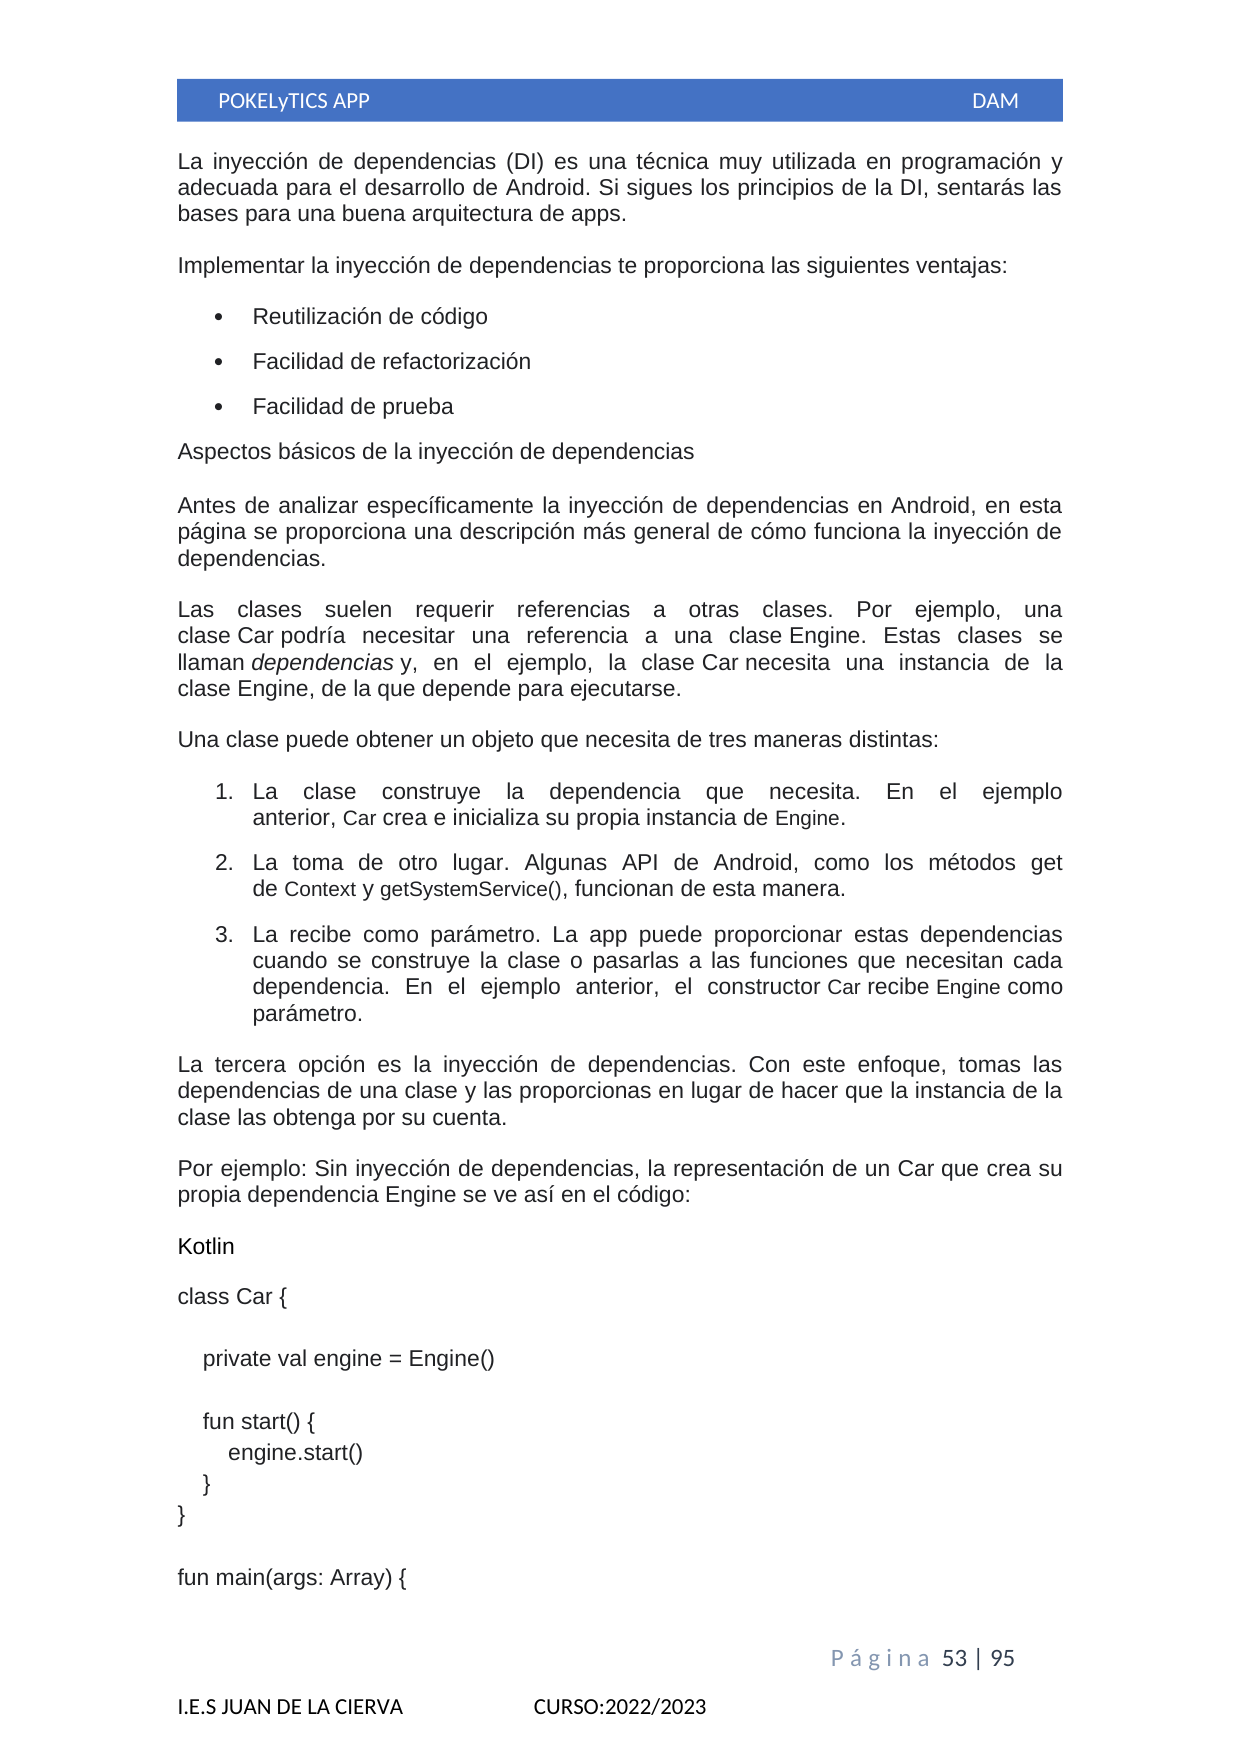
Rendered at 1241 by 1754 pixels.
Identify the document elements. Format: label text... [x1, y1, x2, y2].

text Antes de analizar específicamente la inyección de dependencias en Android, en esta página se proporciona una descripción más general de cómo funciona la inyección de dependencias. [177, 492, 1063, 571]
list Reutilización de código [215, 303, 1063, 329]
list Facilidad de prueba [215, 393, 1063, 419]
list Facilidad de refactorización [215, 348, 1063, 374]
subtitle Aspectos básicos de la inyección de dependencias [177, 438, 1063, 465]
text La inyección de dependencias (DI) es una técnica muy utilizada en programación y adecuada para el desarrollo de Android. Si sigues los principios de la DI, sentarás las bases para una buena arquitectura de apps. [177, 148, 1063, 227]
list La clase construye la dependencia que necesita. En el ejemplo anterior, Car crea e inicializa su propia instancia de Engine. [215, 778, 1063, 830]
text Las clases suelen requerir referencias a otras clases. Por ejemplo, una clase Car podría necesitar una referencia a una clase Engine. Estas clases se llaman dependencias y, en el ejemplo, la clase Car necesita una instancia de la clase Engine, de la que depende para ejecutarse. [177, 596, 1063, 701]
list La recibe como parámetro. La app puede proporcionar estas dependencias cuando se construye la clase o pasarlas a las funciones que necesitan cada dependencia. En el ejemplo anterior, el constructor Car recibe Engine como parámetro. [215, 921, 1063, 1026]
text Kotlin [177, 1233, 1063, 1259]
text Implementar la inyección de dependencias te proporciona las siguientes ventajas: [177, 252, 1063, 278]
text Por ejemplo: Sin inyección de dependencias, la representación de un Car que crea su propia dependencia Engine se ve así en el código: [177, 1155, 1063, 1208]
text Una clase puede obtener un objeto que necesita de tres maneras distintas: [177, 726, 1063, 753]
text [177, 1278, 1063, 1590]
list La toma de otro lugar. Algunas API de Android, como los métodos get de Context y getSystemService(), funcionan de esta manera. [215, 849, 1063, 902]
text La tercera opción es la inyección de dependencias. Con este enfoque, tomas las dependencias de una clase y las proporcionas en lugar de hacer que la instancia de la clase las obtenga por su cuenta. [177, 1051, 1063, 1130]
